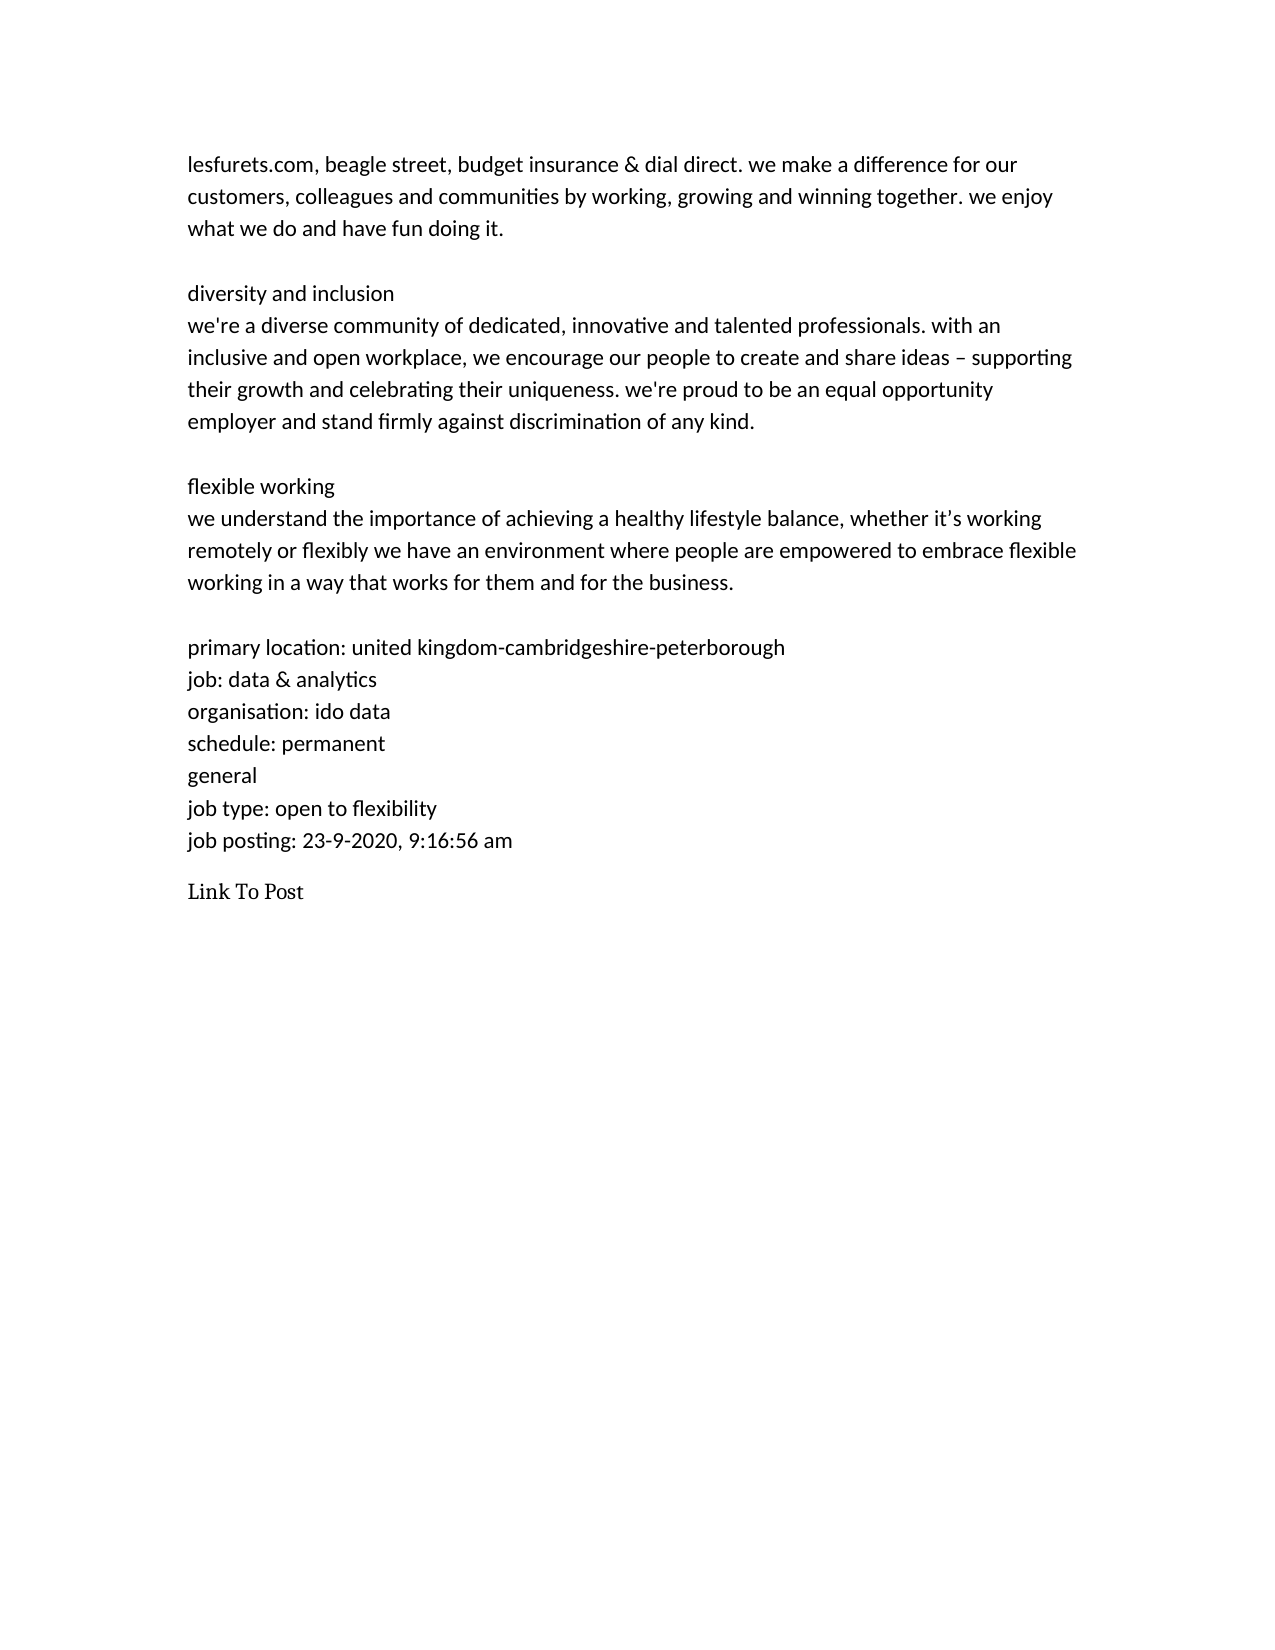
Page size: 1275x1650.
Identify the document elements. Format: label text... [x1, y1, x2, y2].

text Link To Post [187, 879, 1087, 905]
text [187, 150, 1087, 854]
